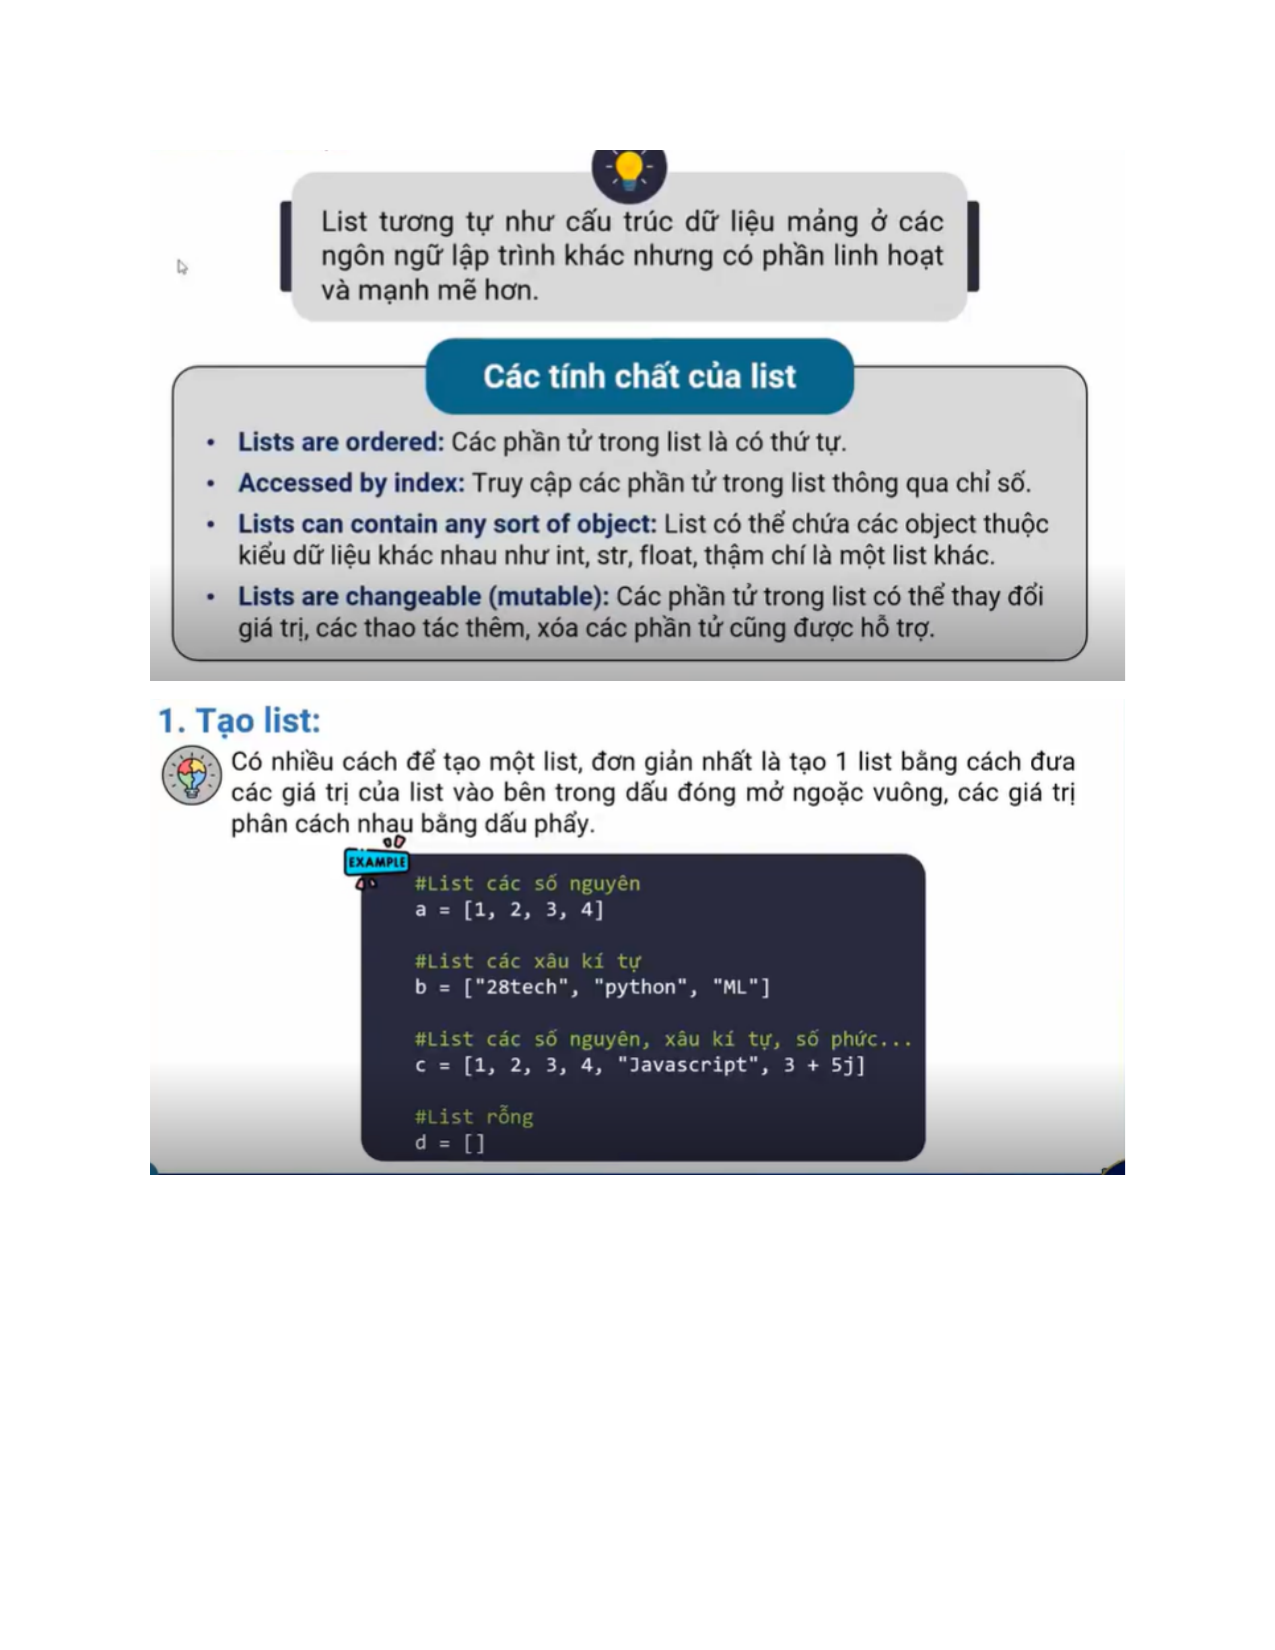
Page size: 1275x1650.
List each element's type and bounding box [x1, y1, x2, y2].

picture [150, 699, 1125, 1175]
picture [150, 150, 1125, 681]
